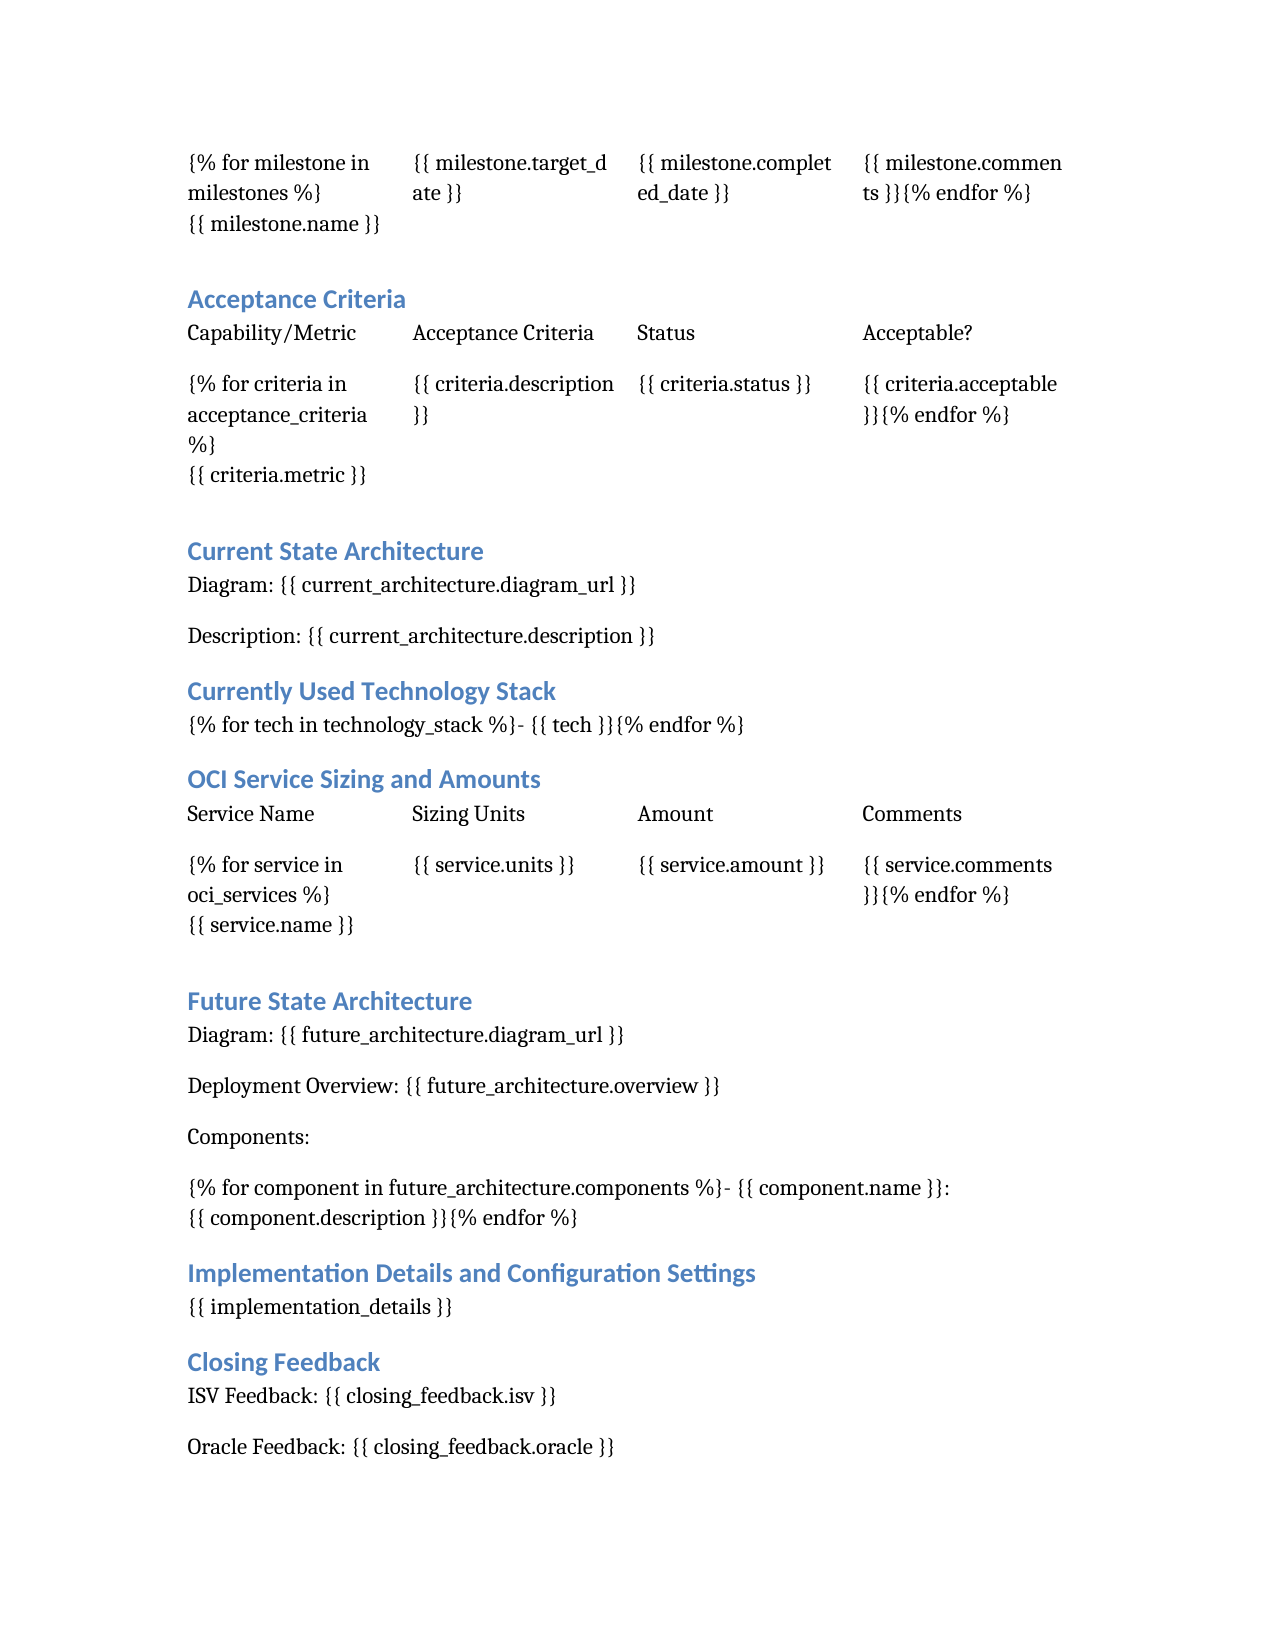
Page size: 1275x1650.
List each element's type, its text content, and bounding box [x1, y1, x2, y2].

text ISV Feedback: {{ closing_feedback.isv }} [187, 1383, 1087, 1409]
subtitle OCI Service Sizing and Amounts [187, 763, 1087, 796]
subtitle Implementation Details and Configuration Settings [187, 1256, 1087, 1289]
table_header Acceptable? [851, 320, 1076, 371]
text Deployment Overview: {{ future_architecture.overview }} [187, 1073, 1087, 1099]
text Oracle Feedback: {{ closing_feedback.oracle }} [187, 1434, 1087, 1461]
text {{ implementation_details }} [187, 1294, 1087, 1321]
table_header Amount [626, 801, 851, 852]
table_cell {{ criteria.acceptable }}{% endfor %} [851, 371, 1076, 513]
text Description: {{ current_architecture.description }} [187, 623, 1087, 649]
table_cell {% for milestone in milestones %}{{ milestone.name }} [176, 150, 401, 261]
table_cell {{ criteria.status }} [626, 371, 851, 513]
table_header Status [626, 320, 851, 371]
table_cell {{ service.amount }} [626, 852, 851, 963]
subtitle Acceptance Criteria [187, 282, 1087, 315]
subtitle Currently Used Technology Stack [187, 674, 1087, 707]
text {% for component in future_architecture.components %}- {{ component.name }}: {{ component.description }}{% endfor %} [187, 1175, 1087, 1232]
table_cell {{ milestone.completed_date }} [626, 150, 851, 261]
text Diagram: {{ current_architecture.diagram_url }} [187, 572, 1087, 598]
table_cell {{ milestone.target_date }} [401, 150, 626, 261]
table_cell {{ service.units }} [401, 852, 626, 963]
table_cell {% for criteria in acceptance_criteria %}{{ criteria.metric }} [176, 371, 401, 513]
table_cell {{ milestone.comments }}{% endfor %} [851, 150, 1076, 261]
text Diagram: {{ future_architecture.diagram_url }} [187, 1022, 1087, 1048]
table_header Comments [851, 801, 1076, 852]
table_cell {{ service.comments }}{% endfor %} [851, 852, 1076, 963]
subtitle Closing Feedback [187, 1345, 1087, 1378]
table_cell {{ criteria.description }} [401, 371, 626, 513]
table_cell {% for service in oci_services %}{{ service.name }} [176, 852, 401, 963]
table_header Capability/Metric [176, 320, 401, 371]
subtitle Current State Architecture [187, 534, 1087, 567]
text Components: [187, 1124, 1087, 1150]
text {% for tech in technology_stack %}- {{ tech }}{% endfor %} [187, 712, 1087, 738]
table_header Service Name [176, 801, 401, 852]
table_header Sizing Units [401, 801, 626, 852]
subtitle Future State Architecture [187, 984, 1087, 1017]
table_header Acceptance Criteria [401, 320, 626, 371]
